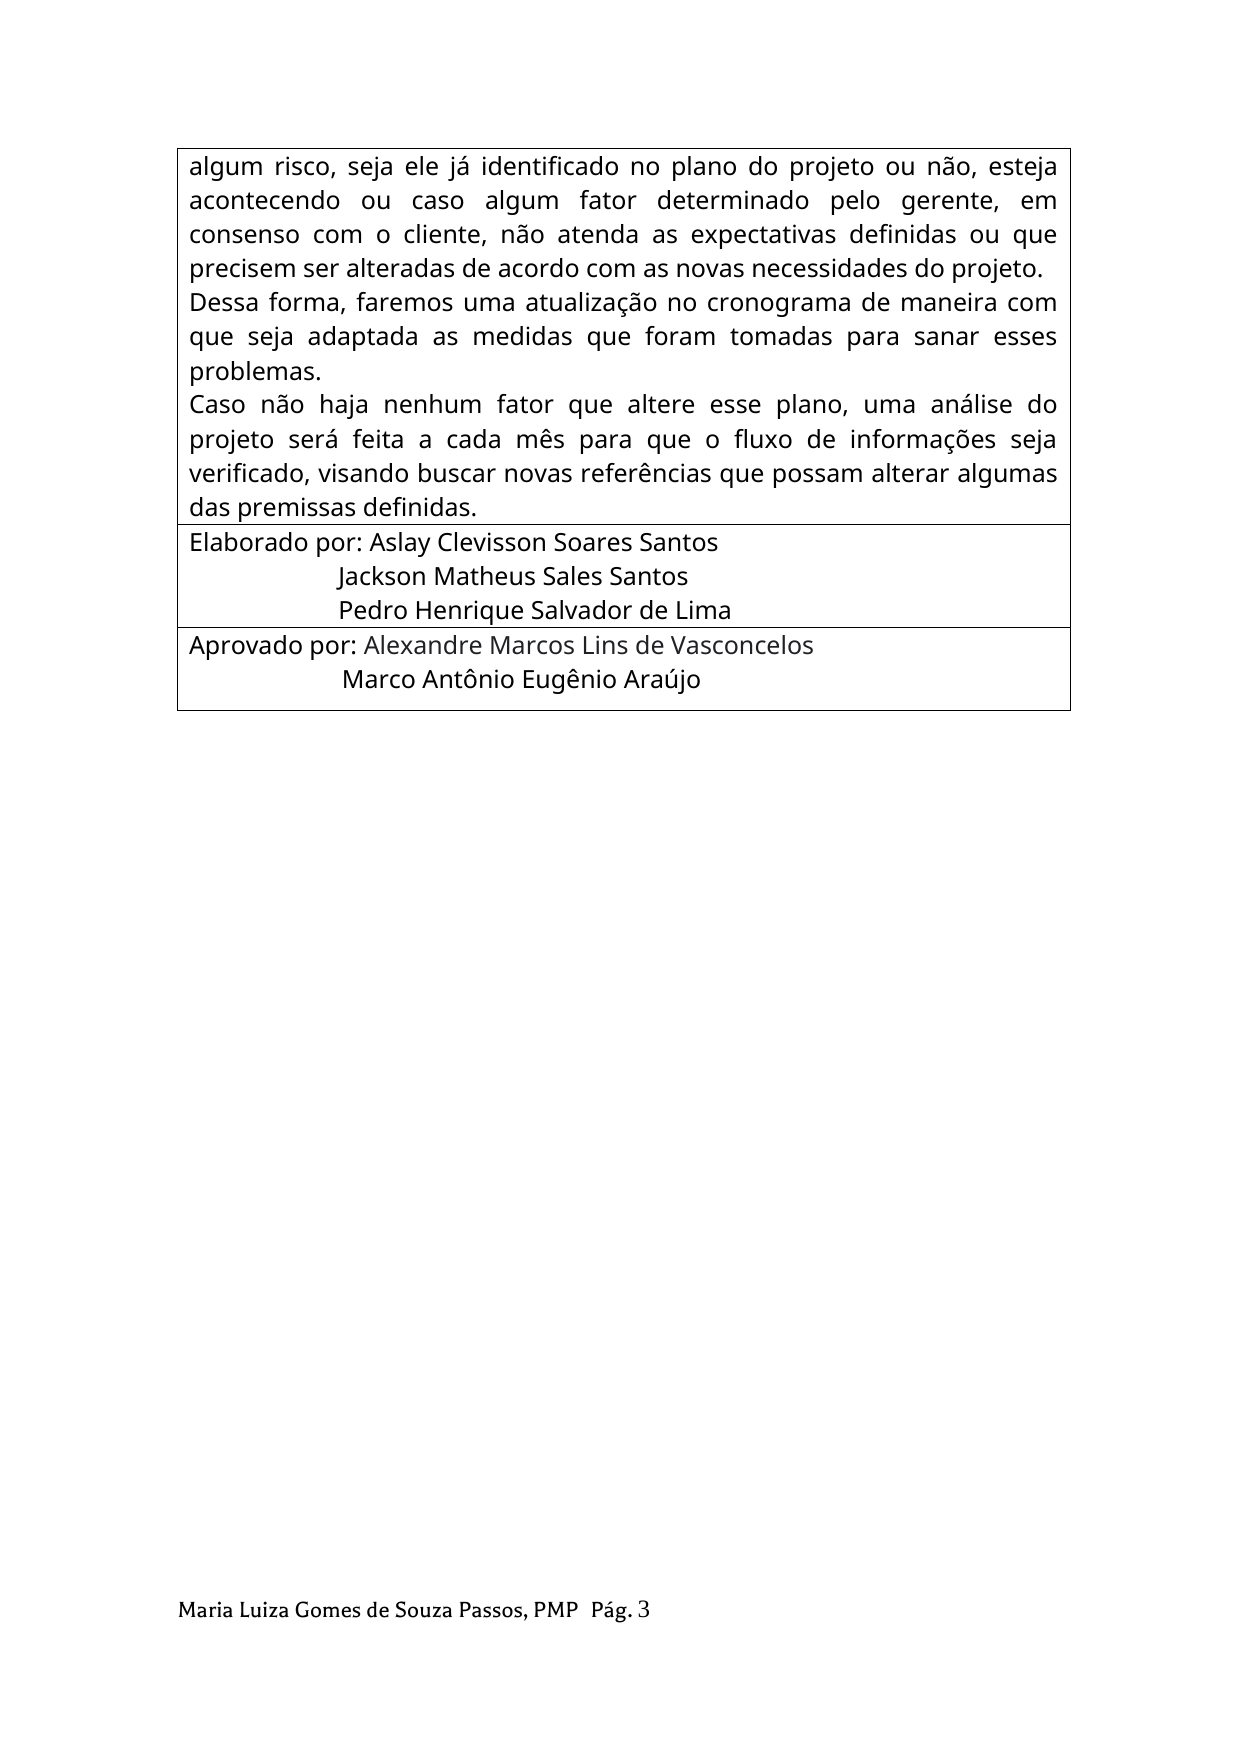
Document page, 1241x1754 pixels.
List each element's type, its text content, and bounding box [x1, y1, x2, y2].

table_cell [178, 149, 1070, 523]
table_cell Elaborado por: Aslay Clevisson Soares Santos Jackson Matheus Sales Santos Pedro Henrique Salvador de Lima [178, 525, 1070, 627]
table_cell Aprovado por: Alexandre Marcos Lins de Vasconcelos Marco Antônio Eugênio Araújo [178, 628, 1070, 710]
